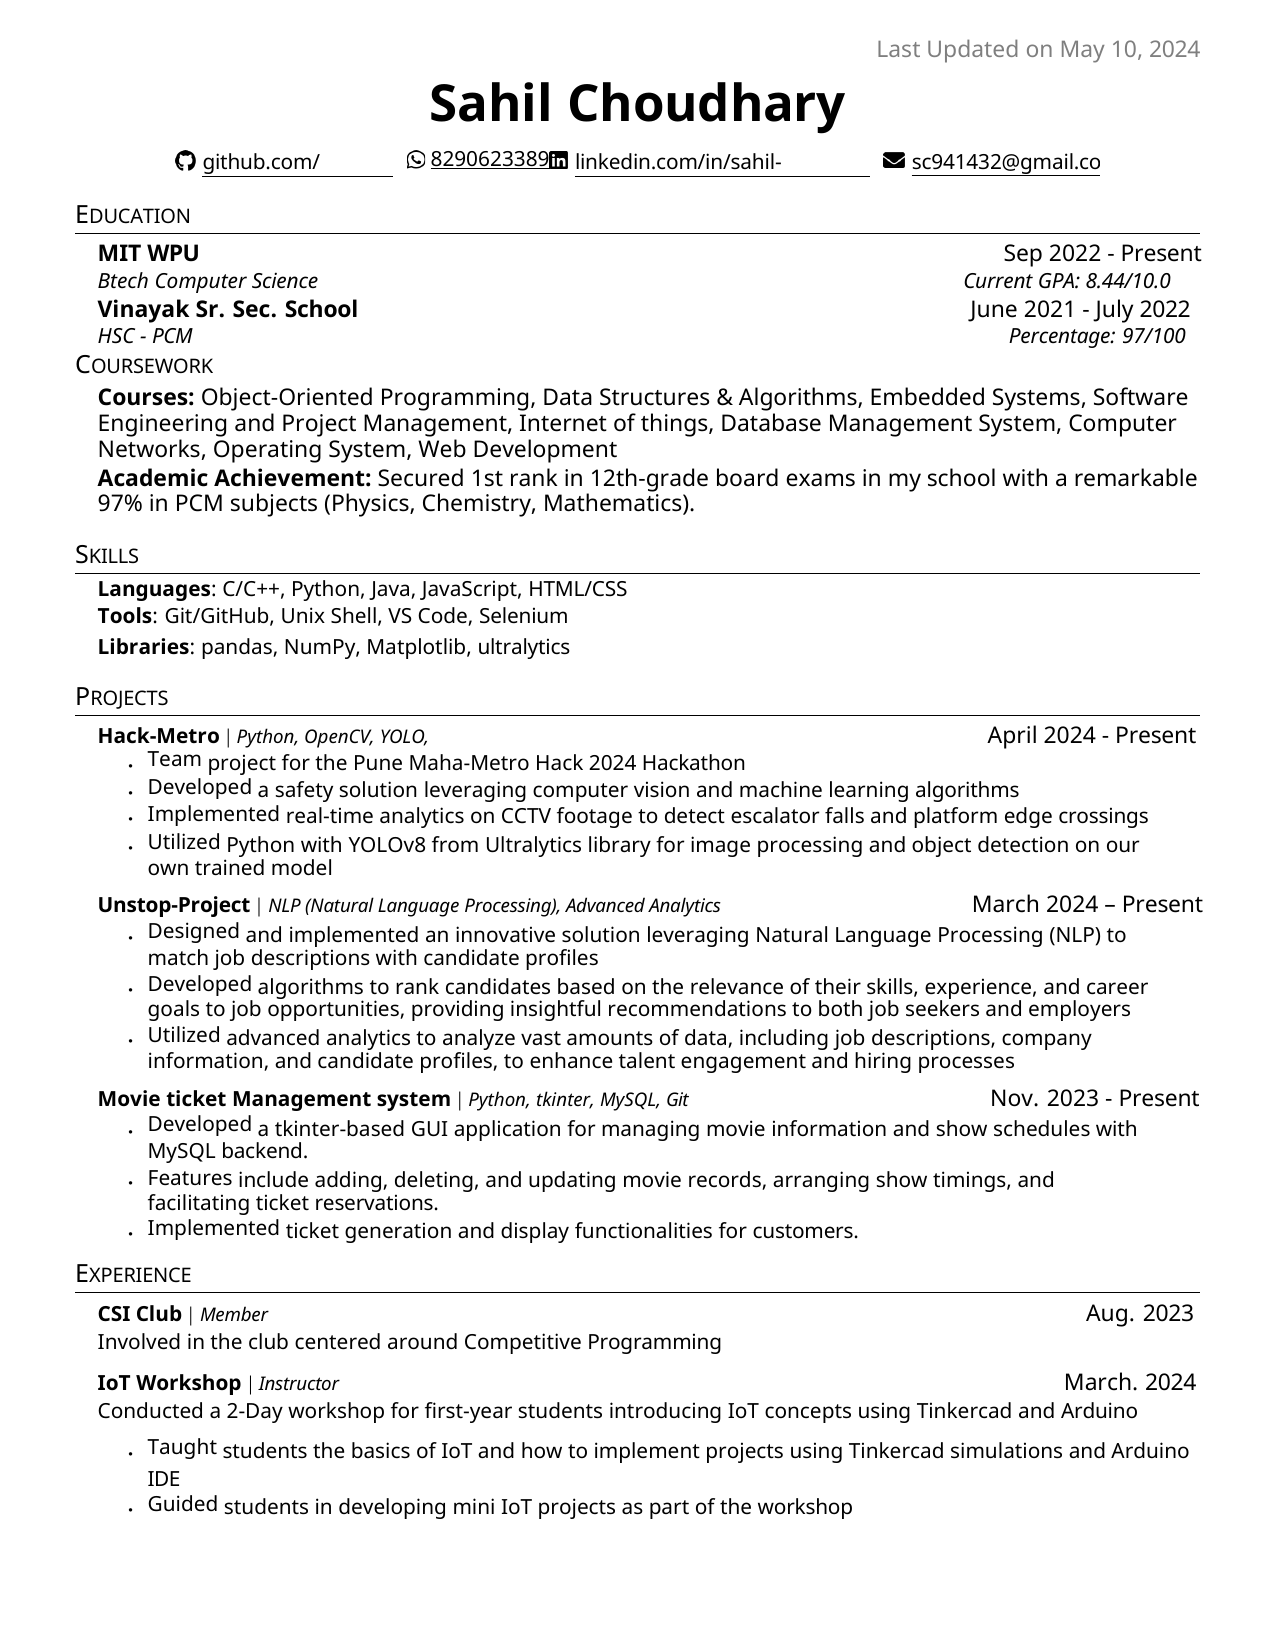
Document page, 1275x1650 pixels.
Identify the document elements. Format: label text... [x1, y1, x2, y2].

text CSI Club | Member Aug. 2023 [97, 1296, 1223, 1327]
subtitle Skills [75, 536, 1223, 570]
subtitle Experience [75, 1256, 1223, 1290]
subtitle Education [75, 197, 1223, 231]
picture [549, 151, 568, 169]
list Developed a safety solution leveraging computer vision and machine learning algorithms [128, 776, 1223, 803]
text Vinayak Sr. Sec. School June 2021 - July 2022 [97, 294, 1223, 323]
subtitle Projects [75, 679, 1223, 713]
text 8290623389 [407, 144, 1223, 175]
picture [407, 150, 426, 169]
list Guided students in developing mini IoT projects as part of the workshop [128, 1492, 1223, 1520]
picture [175, 150, 196, 171]
text Involved in the club centered around Competitive Programming [97, 1327, 1223, 1355]
text Tools: Git/GitHub, Unix Shell, VS Code, Selenium [97, 602, 1223, 629]
text Libraries: pandas, NumPy, Matplotlib, ultralytics [97, 632, 1223, 661]
list Taught students the basics of IoT and how to implement projects using Tinkercad simulations and Arduino IDE [128, 1436, 1223, 1492]
text Courses: Object-Oriented Programming, Data Structures & Algorithms, Embedded Systems, Software Engineering and Project Management, Internet of things, Database Management System, Computer Networks, Operating System, Web Development [97, 384, 1223, 464]
list Developed a tkinter-based GUI application for managing movie information and show schedules with MySQL backend. [128, 1114, 1144, 1165]
text Academic Achievement: Secured 1st rank in 12th-grade board exams in my school with a remarkable 97% in PCM subjects (Physics, Chemistry, Mathematics). [97, 464, 1204, 518]
list Utilized advanced analytics to analyze vast amounts of data, including job descriptions, company information, and candidate profiles, to enhance talent engagement and hiring processes [128, 1025, 1192, 1074]
list Designed and implemented an innovative solution leveraging Natural Language Processing (NLP) to match job descriptions with candidate profiles [128, 921, 1159, 972]
list Team project for the Pune Maha-Metro Hack 2024 Hackathon [128, 750, 1223, 776]
text Btech Computer Science Current GPA: 8.44/10.0 [97, 267, 1223, 294]
text Hack-Metro | Python, OpenCV, YOLO, April 2024 - Present [97, 719, 1223, 750]
list Developed algorithms to rank candidates based on the relevance of their skills, experience, and career goals to job opportunities, providing insightful recommendations to both job seekers and employers [128, 973, 1184, 1023]
text Conducted a 2-Day workshop for first-year students introducing IoT concepts using Tinkercad and Arduino [97, 1396, 1223, 1424]
list Features include adding, deleting, and updating movie records, arranging show timings, and facilitating ticket reservations. [128, 1167, 1146, 1217]
text Unstop-Project | NLP (Natural Language Processing), Advanced Analytics March 2024 – Present [97, 888, 1223, 919]
list Implemented ticket generation and display functionalities for customers. [128, 1217, 1223, 1244]
text Movie ticket Management system | Python, tkinter, MySQL, Git Nov. 2023 - Present [97, 1082, 1223, 1112]
text HSC - PCM Percentage: 97/100 [97, 323, 1223, 348]
text IoT Workshop | Instructor March. 2024 [97, 1365, 1223, 1396]
title Sahil Choudhary [62, 67, 1212, 136]
text Last Updated on May 10, 2024 [62, 33, 1200, 64]
list Implemented real-time analytics on CCTV footage to detect escalator falls and platform edge crossings [128, 803, 1223, 829]
subtitle Coursework [75, 348, 1223, 379]
picture [883, 152, 905, 168]
text MIT WPU Sep 2022 - Present [97, 232, 1223, 267]
text Languages: C/C++, Python, Java, JavaScript, HTML/CSS [97, 574, 1223, 602]
list Utilized Python with YOLOv8 from Ultralytics library for image processing and object detection on our own trained model [128, 831, 1142, 881]
